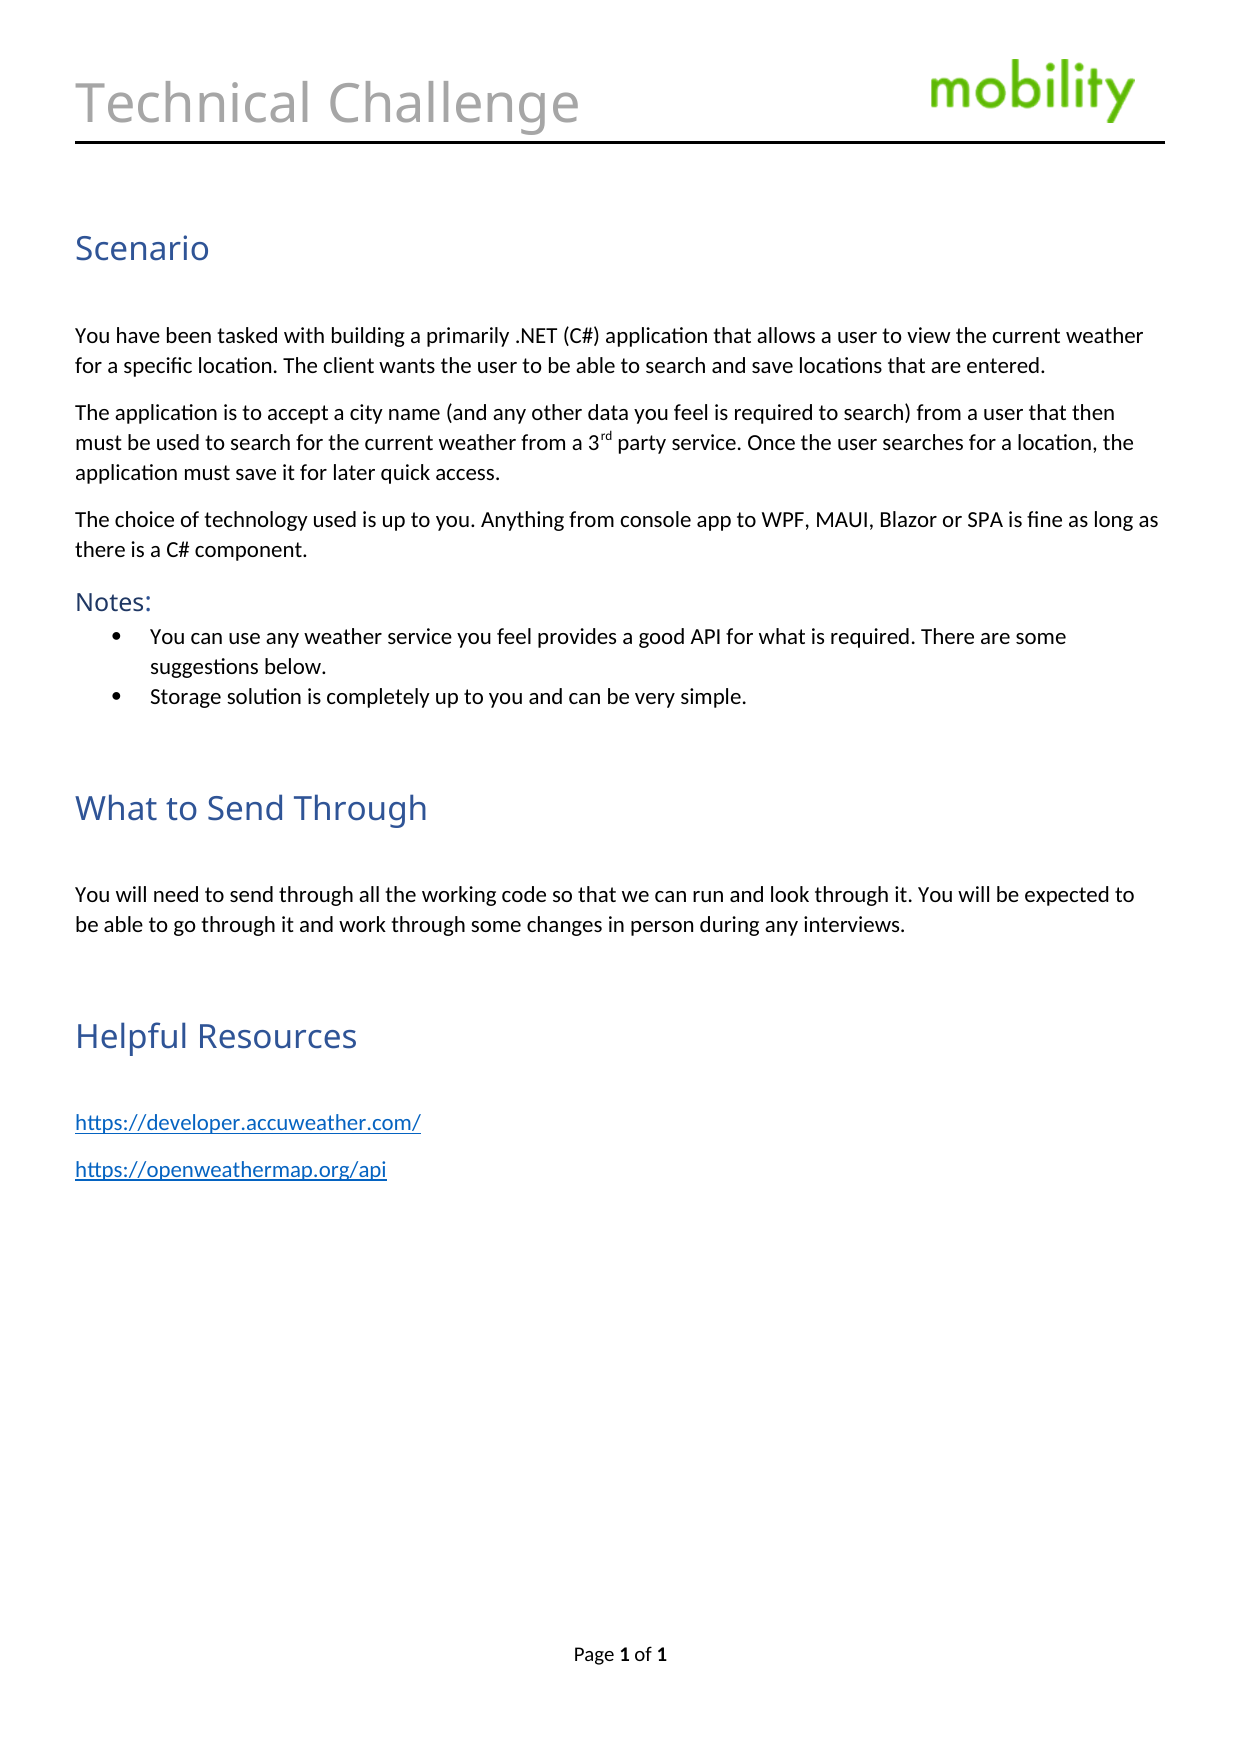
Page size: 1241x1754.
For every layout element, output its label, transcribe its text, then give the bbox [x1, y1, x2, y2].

text The application is to accept a city name (and any other data you feel is required to search) from a user that then must be used to search for the current weather from a 3rd party service. Once the user searches for a location, the application must save it for later quick access. [75, 398, 1165, 486]
subtitle What to Send Through [75, 784, 1165, 830]
text https://openweathermap.org/api [75, 1155, 1165, 1183]
text The choice of technology used is up to you. Anything from console app to WPF, MAUI, Blazor or SPA is fine as long as there is a C# component. [75, 505, 1165, 563]
subtitle Scenario [75, 225, 1165, 270]
list Storage solution is completely up to you and can be very simple. [112, 682, 1165, 710]
picture [931, 59, 1135, 123]
subtitle Notes: [75, 582, 1165, 619]
list You can use any weather service you feel provides a good API for what is required. There are some suggestions below. [112, 622, 1165, 680]
subtitle Helpful Resources [75, 1013, 1165, 1058]
text You have been tasked with building a primarily .NET (C#) application that allows a user to view the current weather for a specific location. The client wants the user to be able to search and save locations that are entered. [75, 321, 1165, 379]
text You will need to send through all the working code so that we can run and look through it. You will be expected to be able to go through it and work through some changes in person during any interviews. [75, 880, 1165, 938]
text https://developer.accuweather.com/ [75, 1108, 1165, 1136]
